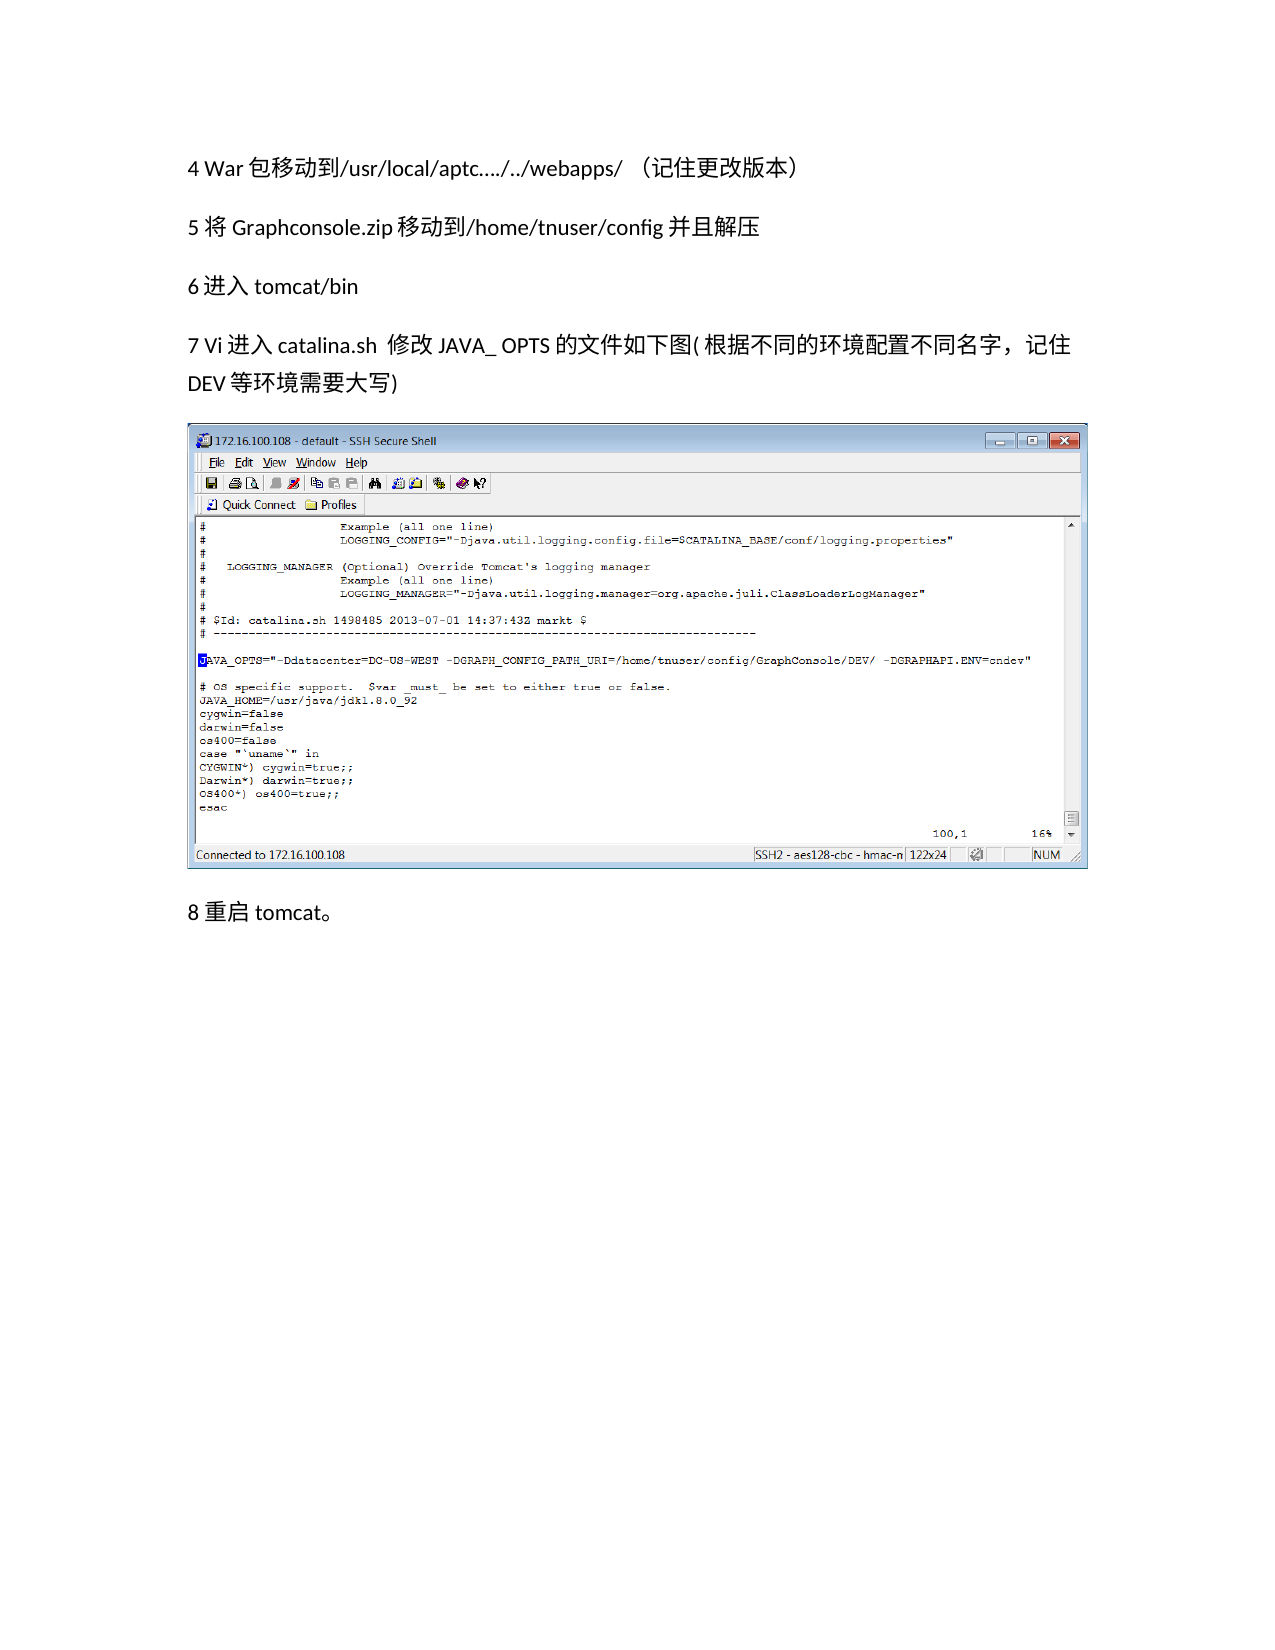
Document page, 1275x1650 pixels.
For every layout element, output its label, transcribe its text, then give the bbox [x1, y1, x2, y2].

text 4 War包移动到/usr/local/aptc…./../webapps/ （记住更改版本） [187, 150, 1087, 183]
picture [187, 423, 1088, 869]
text 6进入tomcat/bin [187, 268, 1087, 301]
text 8 重启tomcat。 [187, 893, 1087, 927]
text 7 Vi进入catalina.sh 修改JAVA_ OPTS的文件如下图( 根据不同的环境配置不同名字，记住DEV等环境需要大写) [187, 327, 1087, 398]
text 5 将Graphconsole.zip移动到/home/tnuser/config 并且解压 [187, 209, 1087, 242]
